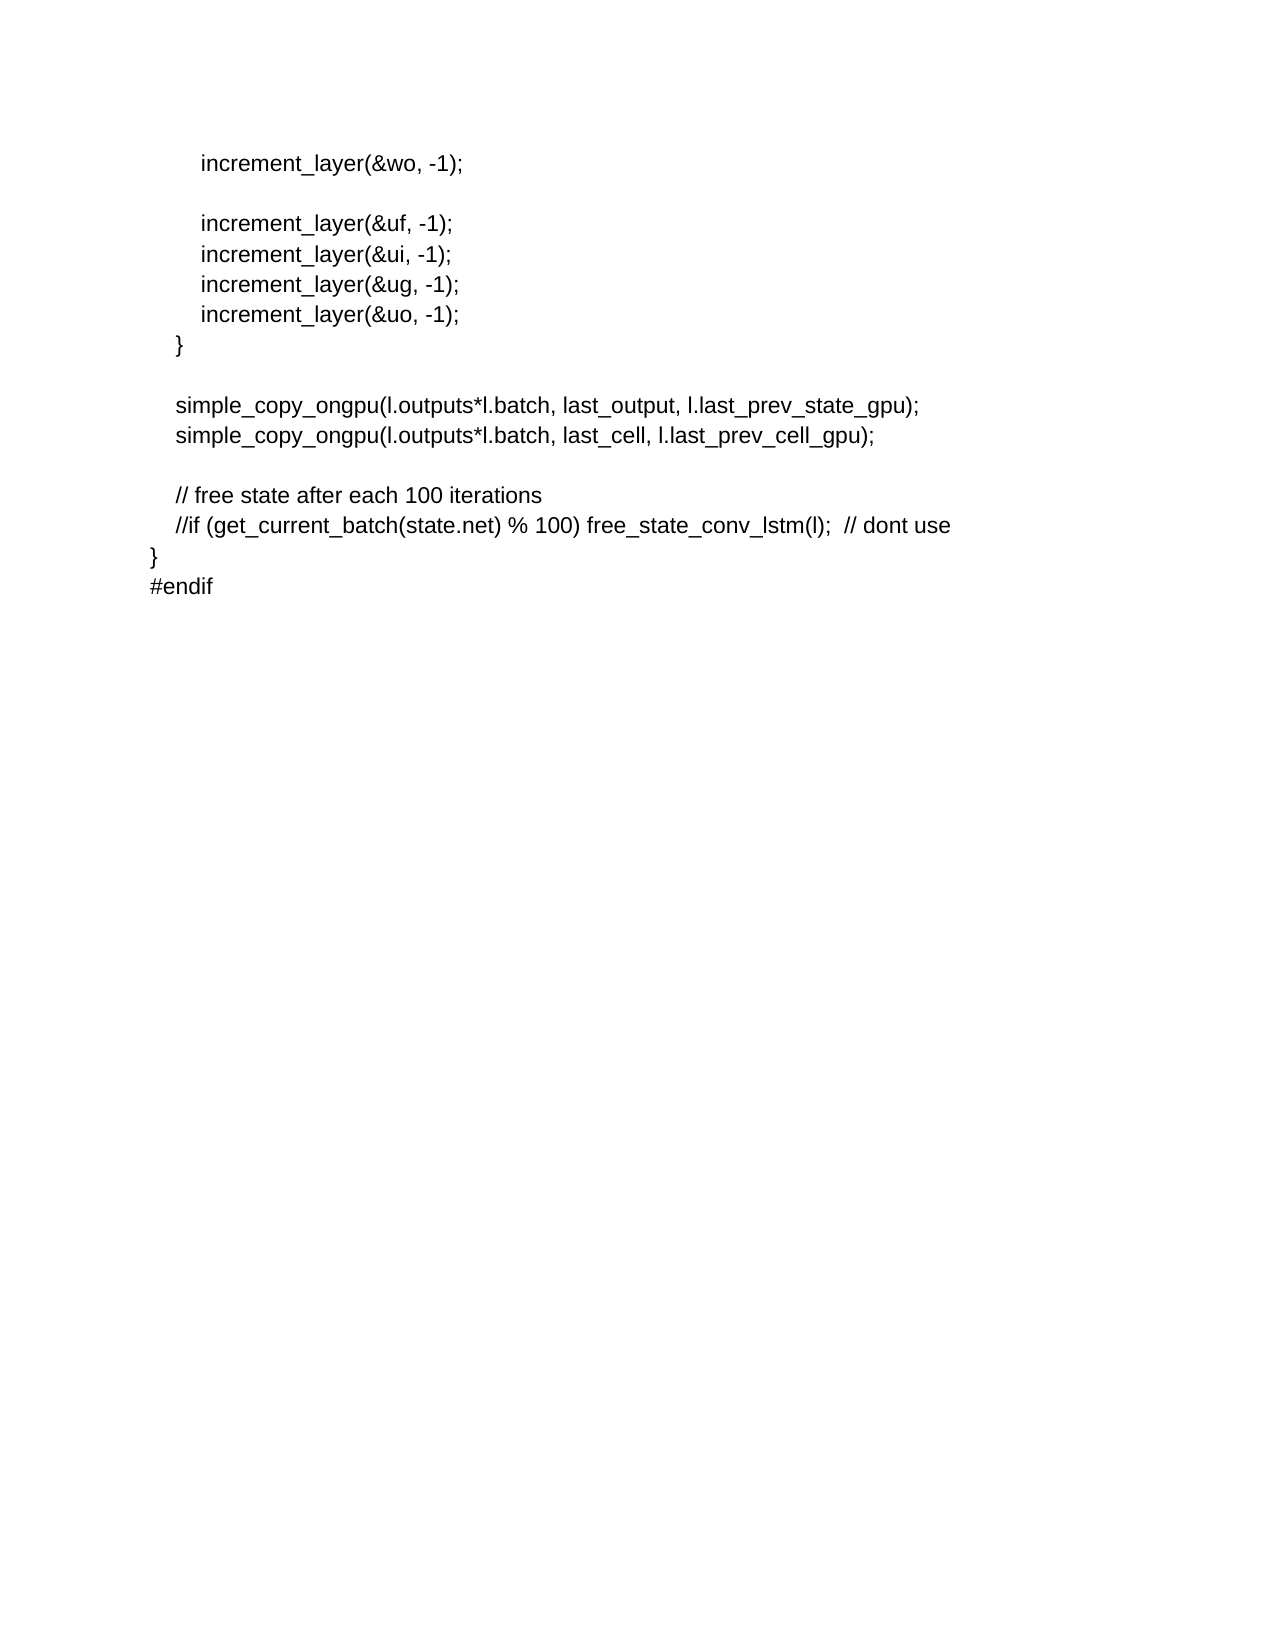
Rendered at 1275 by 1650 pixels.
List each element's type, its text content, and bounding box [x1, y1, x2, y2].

text #endif [150, 573, 1125, 599]
text //if (get_current_batch(state.net) % 100) free_state_conv_lstm(l); // dont use [150, 512, 1125, 539]
text } [150, 543, 1125, 569]
text increment_layer(&uf, -1); [150, 210, 1125, 237]
text // free state after each 100 iterations [150, 482, 1125, 509]
text increment_layer(&wo, -1); [150, 150, 1125, 176]
text simple_copy_ongpu(l.outputs*l.batch, last_cell, l.last_prev_cell_gpu); [150, 422, 1125, 448]
text increment_layer(&uo, -1); [150, 301, 1125, 327]
text increment_layer(&ug, -1); [150, 271, 1125, 297]
text } [150, 331, 1125, 358]
text increment_layer(&ui, -1); [150, 241, 1125, 267]
text simple_copy_ongpu(l.outputs*l.batch, last_output, l.last_prev_state_gpu); [150, 392, 1125, 418]
